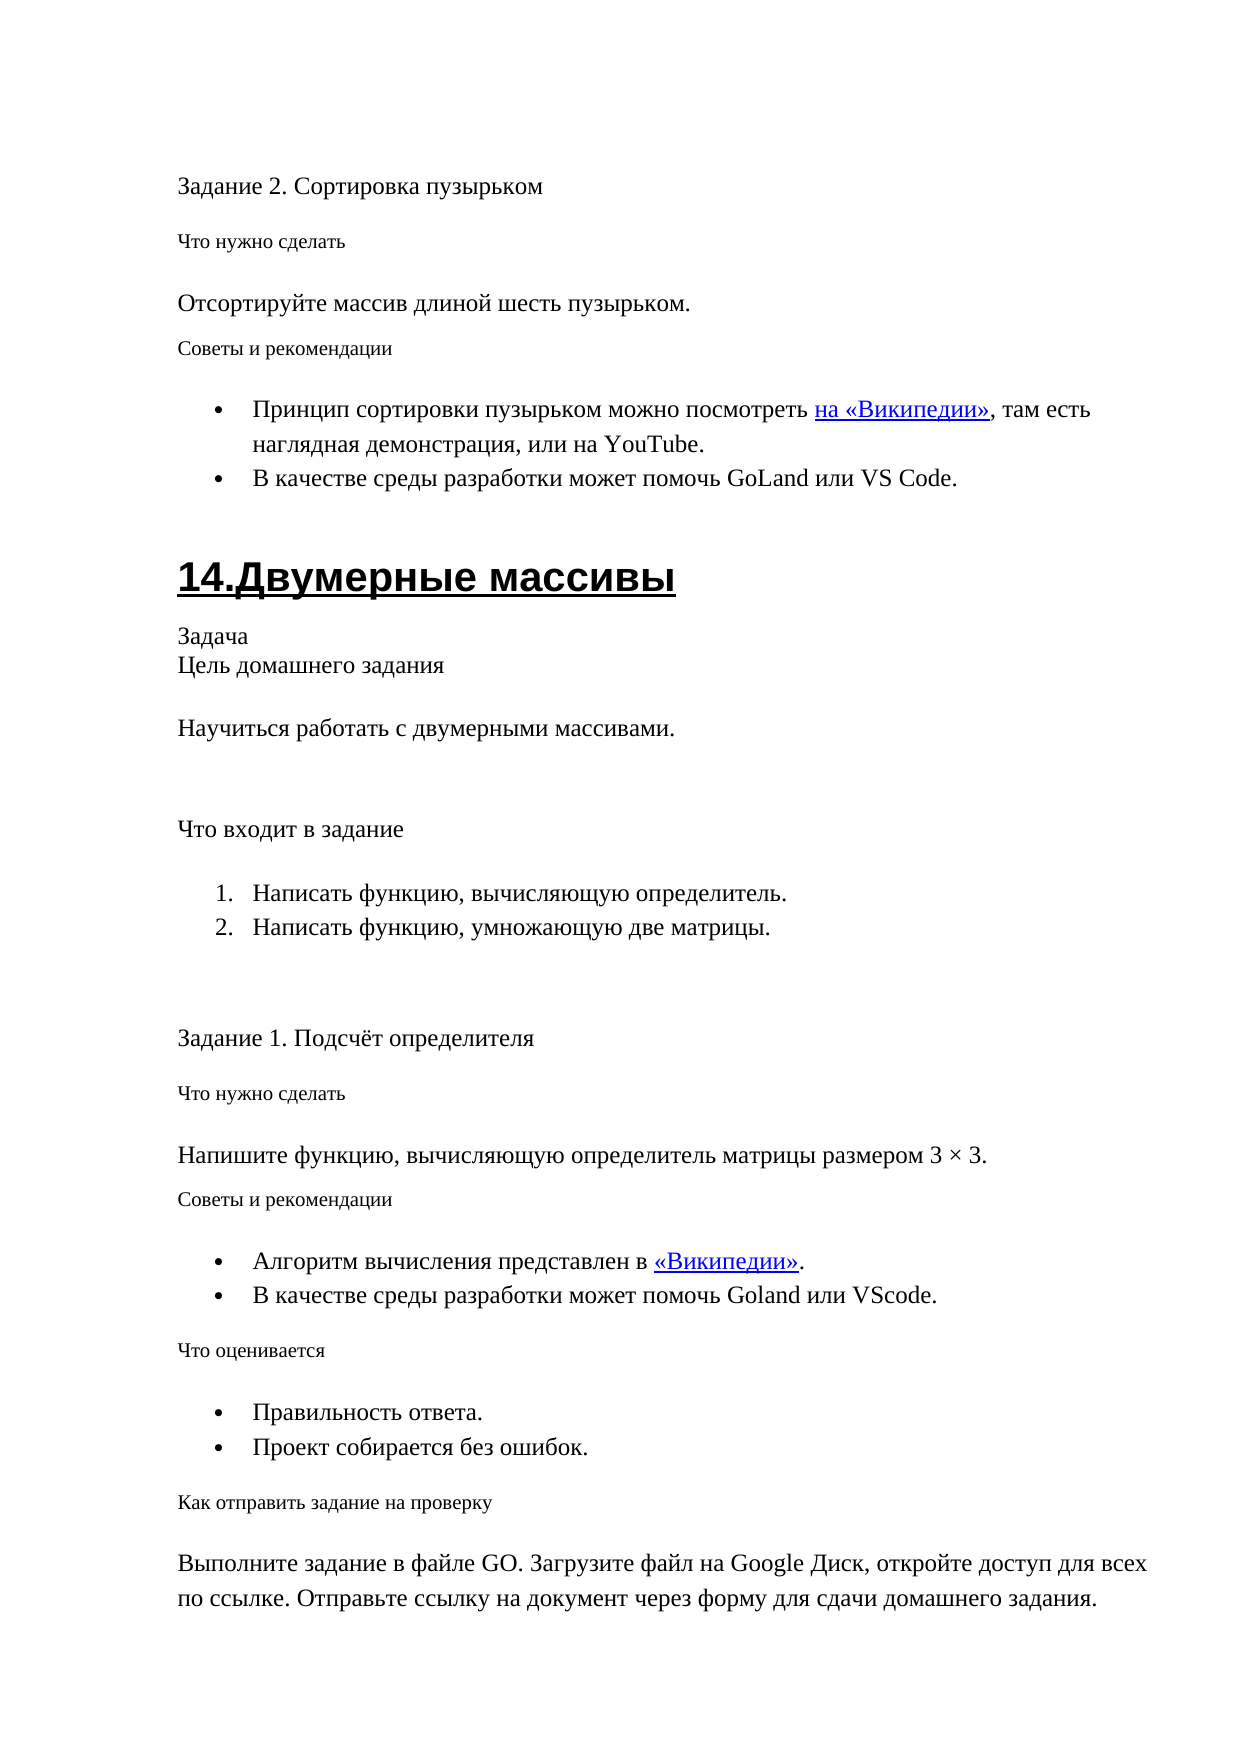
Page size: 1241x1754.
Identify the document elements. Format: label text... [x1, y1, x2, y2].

list Алгоритм вычисления представлен в «Википедии». [215, 1241, 1152, 1275]
list Проект собирается без ошибок. [215, 1426, 1152, 1460]
text Что нужно сделать [177, 229, 1152, 253]
text Советы и рекомендации [177, 336, 1152, 359]
text Напишите функцию, вычисляющую определитель матрицы размером 3 × 3. [177, 1134, 1152, 1168]
text Советы и рекомендации [177, 1187, 1152, 1211]
list Написать функцию, умножающую две матрицы. [215, 906, 1152, 941]
text Выполните задание в файле GO. Загрузите файл на Google Диск, откройте доступ для всех по ссылке. Отправьте ссылку на документ через форму для сдачи домашнего задания. [177, 1543, 1152, 1612]
text Научиться работать с двумерными массивами. [177, 708, 1152, 742]
text Что оценивается [177, 1338, 1152, 1362]
list В качестве среды разработки может помочь GoLand или VS Code. [215, 457, 1152, 492]
text Цель домашнего задания [177, 650, 1152, 679]
text Как отправить задание на проверку [177, 1489, 1152, 1514]
text Что входит в задание [177, 814, 1152, 843]
list Правильность ответа. [215, 1392, 1152, 1426]
list Принцип сортировки пузырьком можно посмотреть на «Википедии», там есть наглядная демонстрация, или на YouTube. [215, 389, 1152, 457]
text Отсортируйте массив длиной шесть пузырьком. [177, 282, 1152, 317]
text 14.Двумерные массивы [177, 521, 1152, 601]
text Задание 1. Подсчёт определителя [177, 1023, 1152, 1052]
list Написать функцию, вычисляющую определитель. [215, 872, 1152, 906]
text Задание 2. Сортировка пузырьком [177, 171, 1152, 200]
list В качестве среды разработки может помочь Goland или VScode. [215, 1275, 1152, 1309]
text Задача [177, 621, 1152, 650]
text Что нужно сделать [177, 1081, 1152, 1105]
